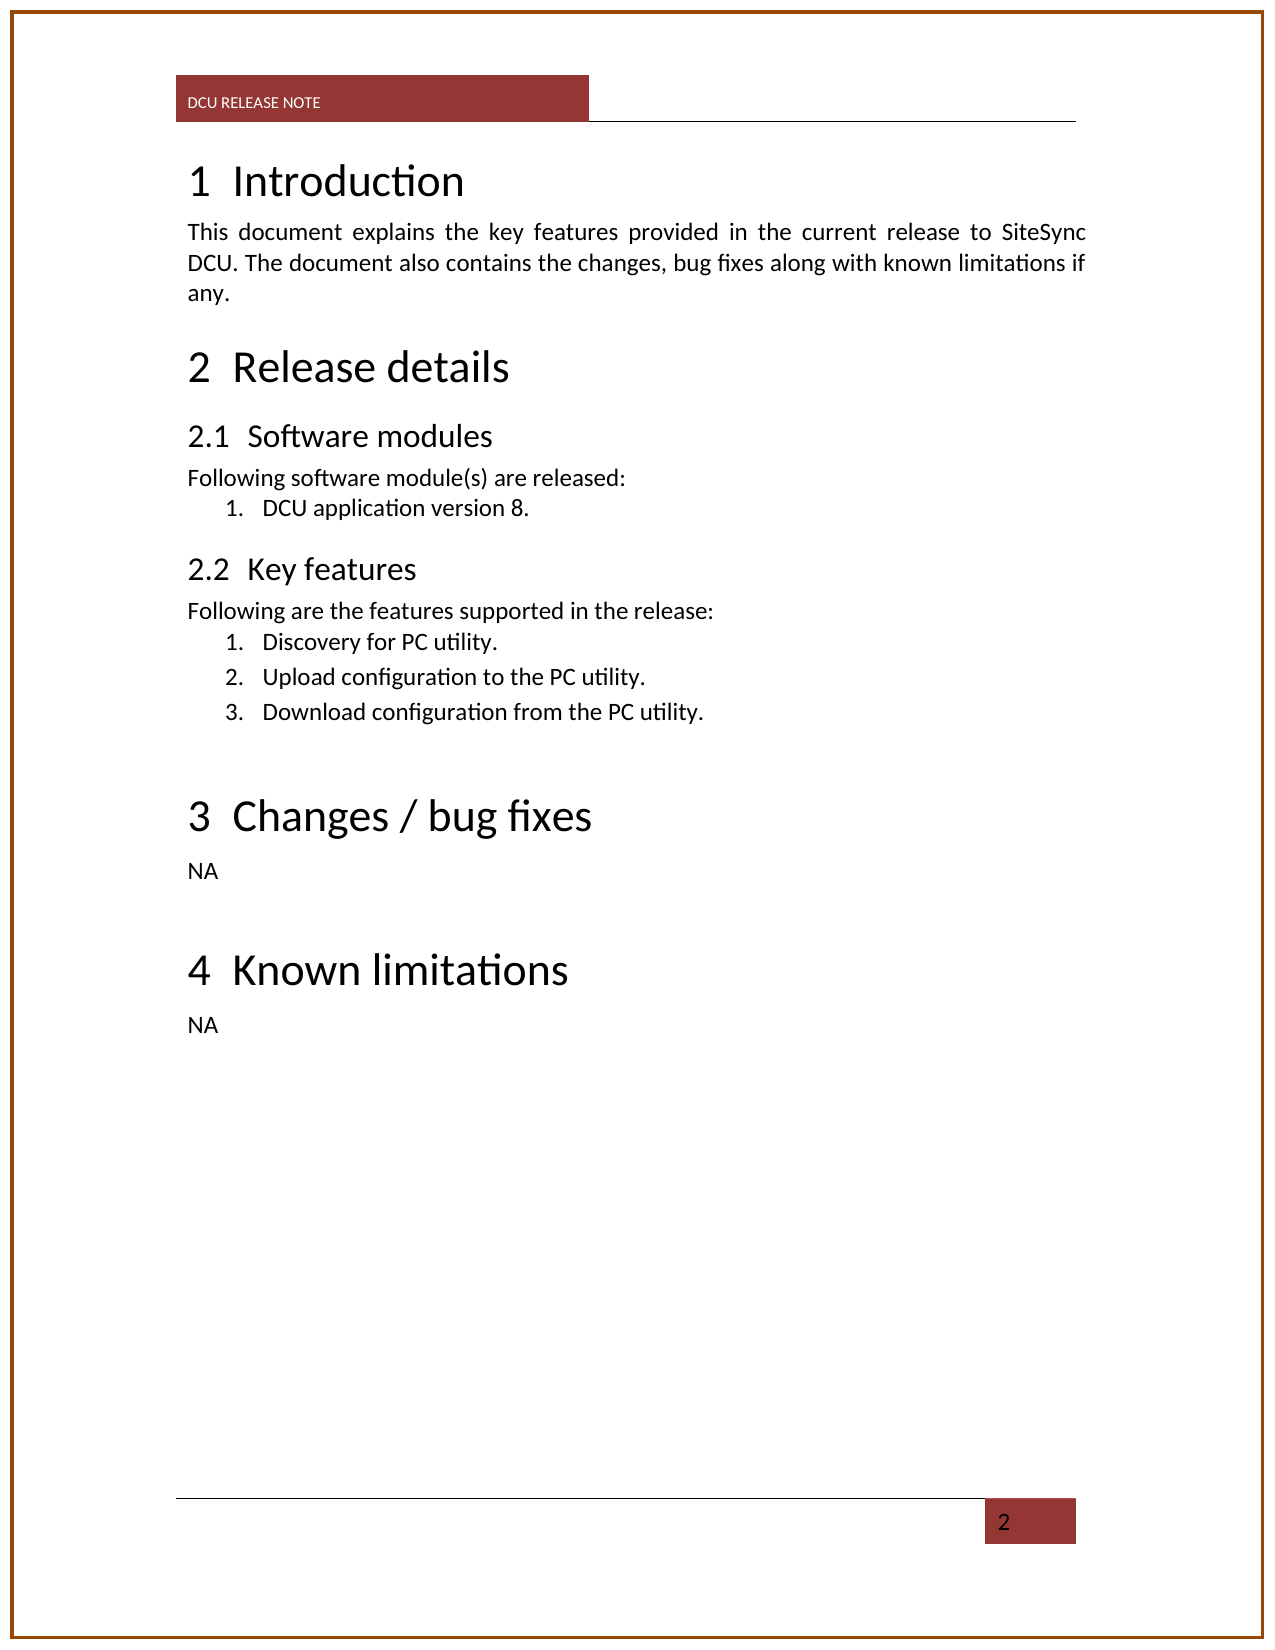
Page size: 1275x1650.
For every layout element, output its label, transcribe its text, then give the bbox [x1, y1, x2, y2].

text This document explains the key features provided in the current release to SiteSync DCU. The document also contains the changes, bug fixes along with known limitations if any. [187, 216, 1087, 308]
list Download configuration from the PC utility. [225, 696, 1087, 726]
subtitle Software modules [187, 415, 1087, 456]
text NA [187, 1009, 1087, 1040]
text NA [187, 855, 1087, 885]
list DCU application version 8. [225, 492, 1087, 523]
list Upload configuration to the PC utility. [225, 661, 1087, 691]
text Following software module(s) are released: [187, 462, 1087, 492]
subtitle Changes / bug fixes [187, 786, 1087, 842]
subtitle Key features [187, 548, 1087, 589]
text Following are the features supported in the release: [187, 595, 1087, 626]
subtitle Known limitations [187, 941, 1087, 997]
subtitle Introduction [187, 152, 1087, 208]
subtitle Release details [187, 338, 1087, 394]
list Discovery for PC utility. [225, 626, 1087, 656]
